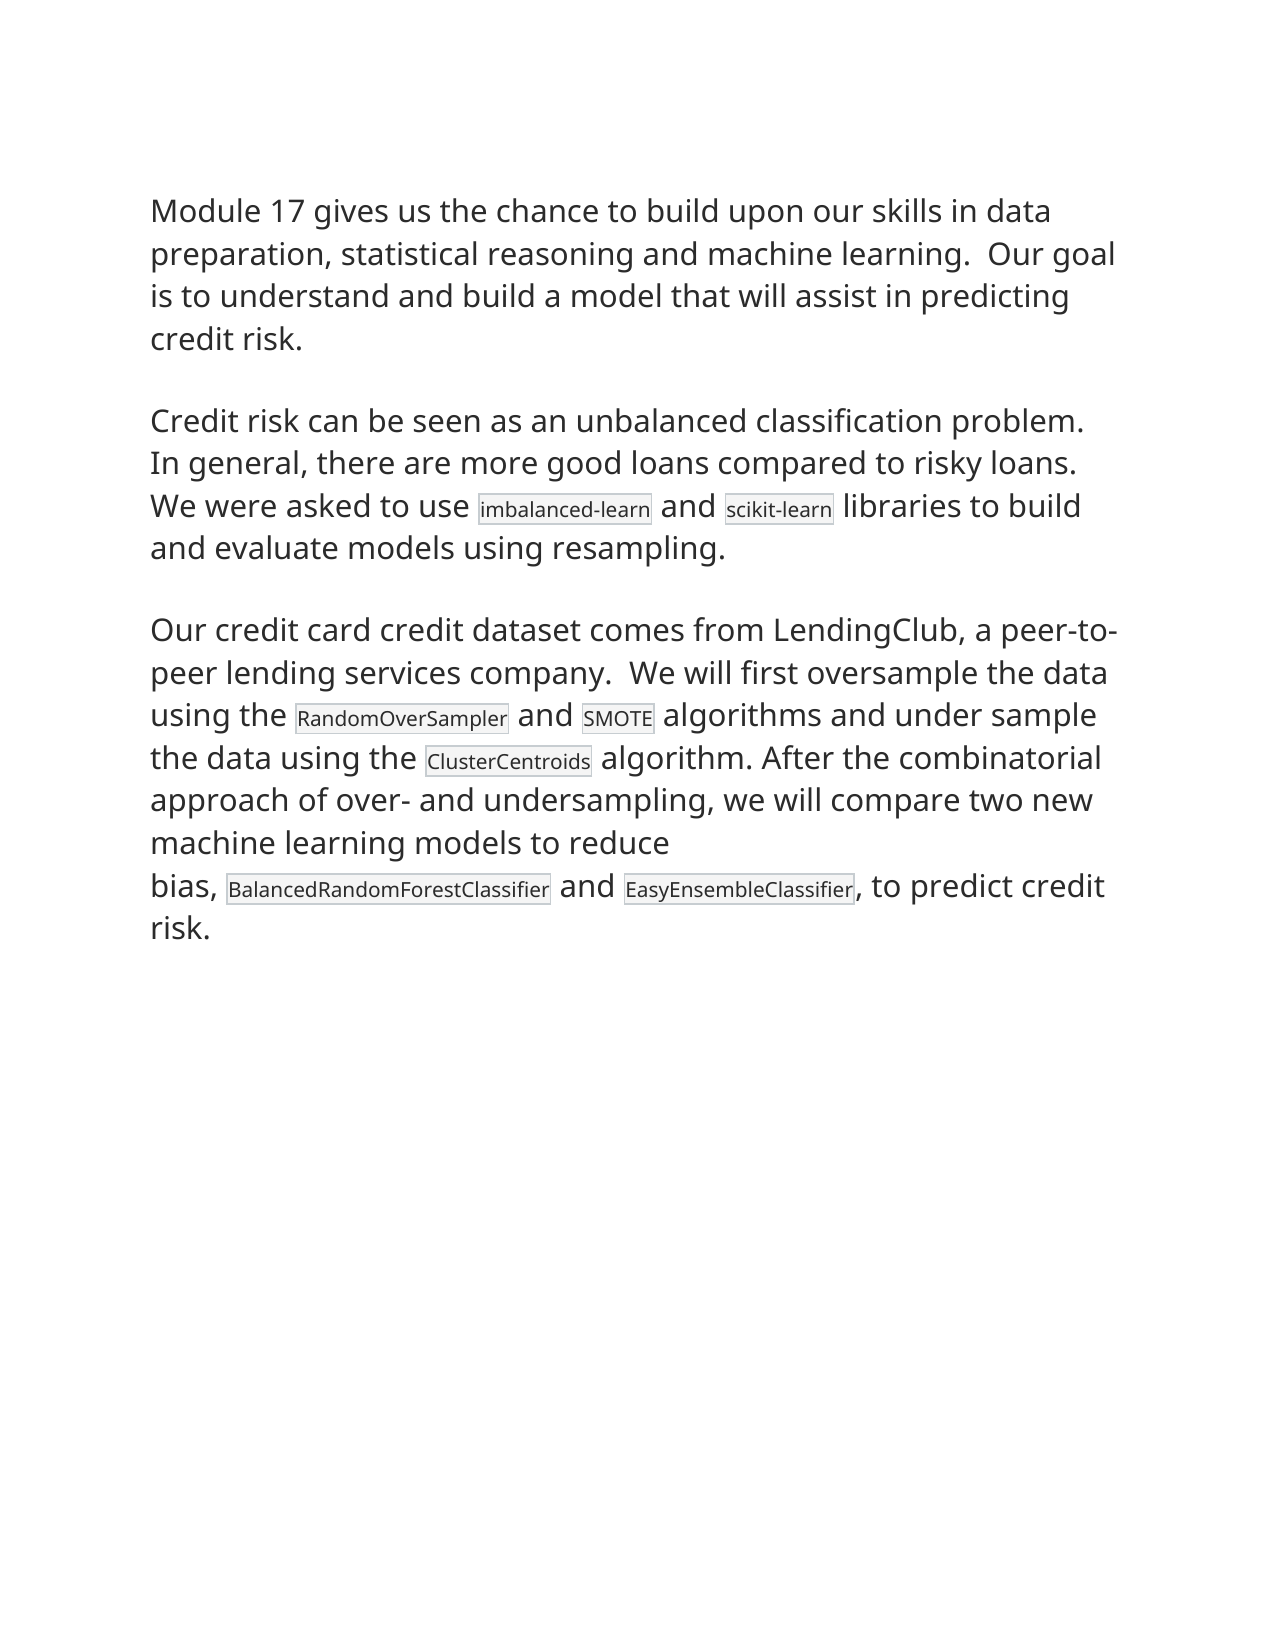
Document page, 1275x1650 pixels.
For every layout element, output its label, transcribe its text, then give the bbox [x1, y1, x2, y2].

text Our credit card credit dataset comes from LendingClub, a peer-to-peer lending services company. We will first oversample the data using the RandomOverSampler and SMOTE algorithms and under sample the data using the ClusterCentroids algorithm. After the combinatorial approach of over- and undersampling, we will compare two new machine learning models to reduce bias, BalancedRandomForestClassifier and EasyEnsembleClassifier, to predict credit risk. [150, 608, 1125, 949]
text Credit risk can be seen as an unbalanced classification problem. In general, there are more good loans compared to risky loans. We were asked to use imbalanced-learn and scikit-learn libraries to build and evaluate models using resampling. [150, 398, 1125, 569]
text Module 17 gives us the chance to build upon our skills in data preparation, statistical reasoning and machine learning. Our goal is to understand and build a model that will assist in predicting credit risk. [150, 189, 1125, 359]
